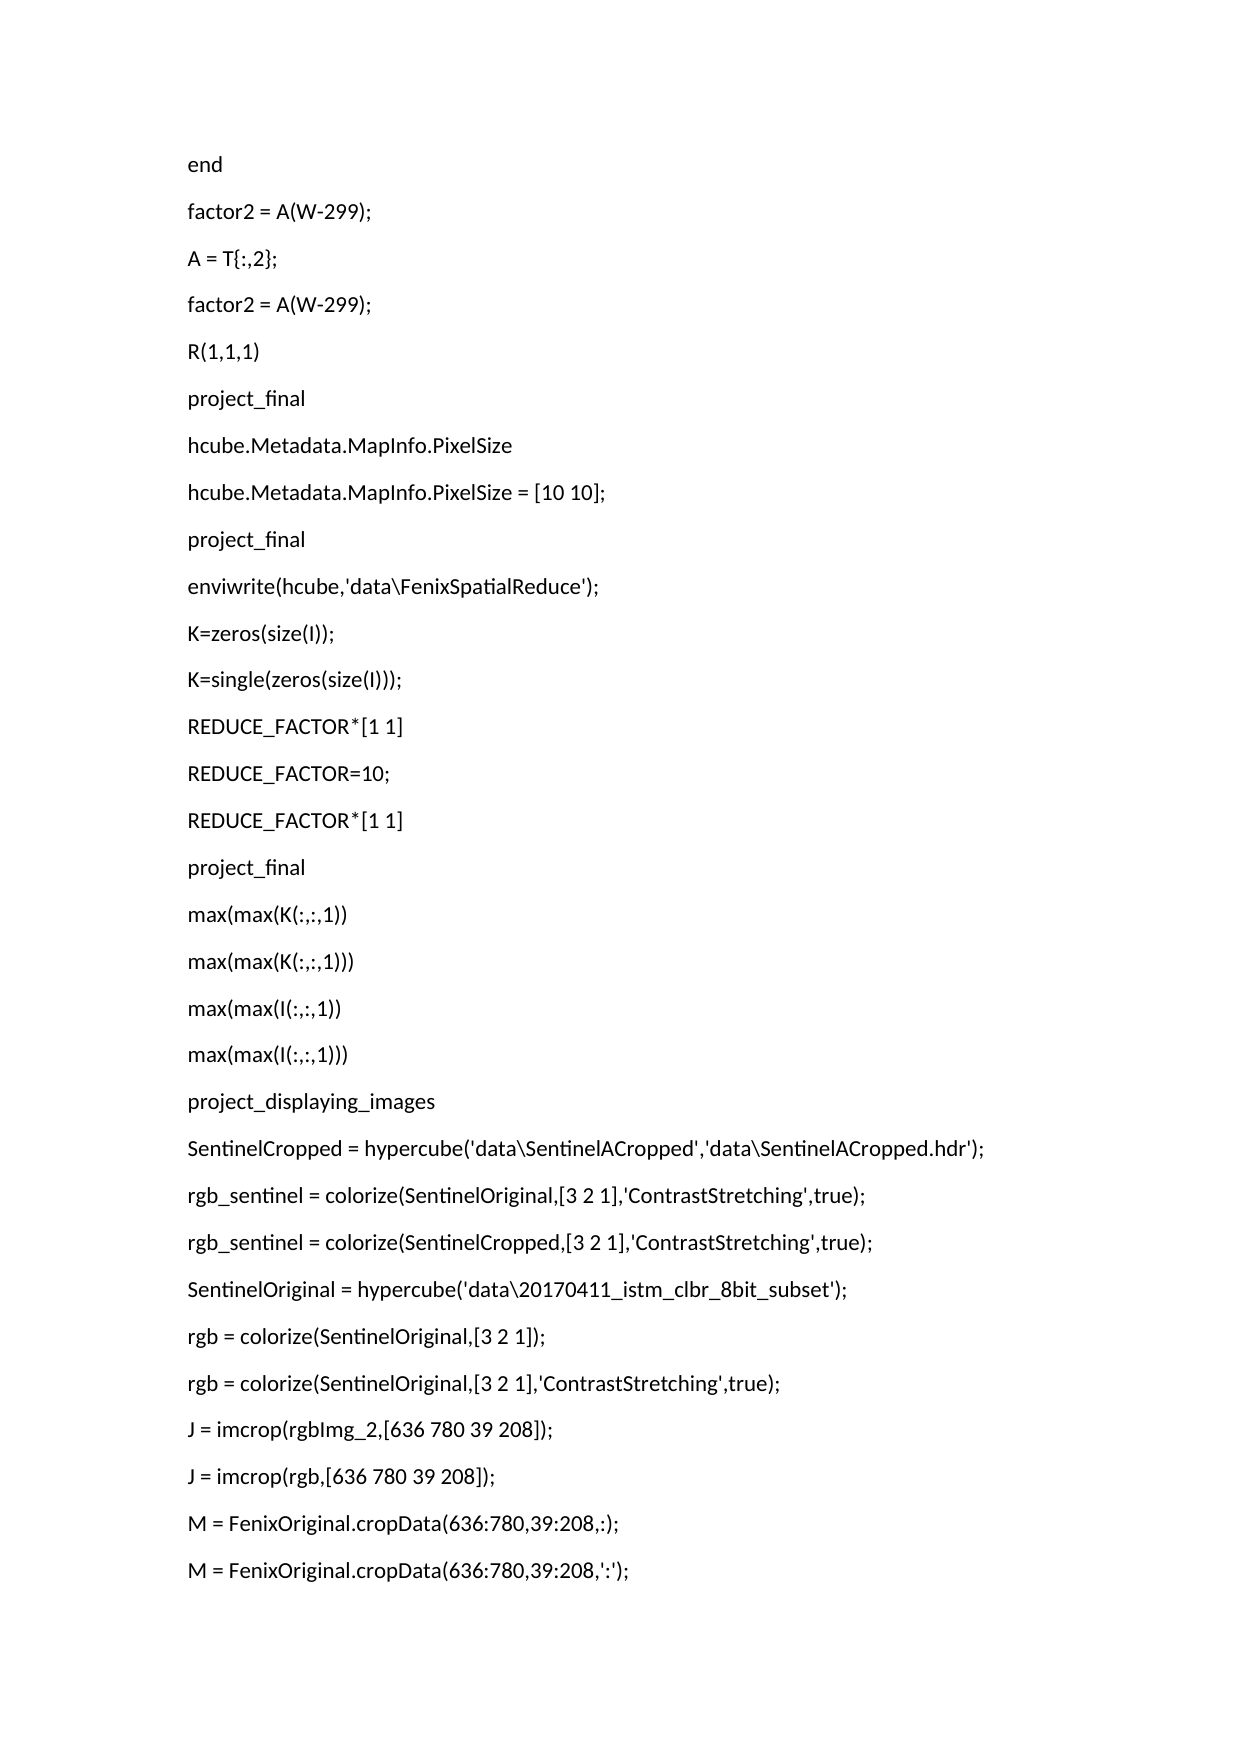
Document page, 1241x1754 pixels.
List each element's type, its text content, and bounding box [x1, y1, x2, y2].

text max(max(K(:,:,1))) [187, 947, 1053, 975]
text enviwrite(hcube,'data\FenixSpatialReduce'); [187, 572, 1053, 600]
text K=zeros(size(I)); [187, 619, 1053, 647]
text REDUCE_FACTOR*[1 1] [187, 712, 1053, 741]
text project_final [187, 853, 1053, 881]
text M = FenixOriginal.cropData(636:780,39:208,':'); [187, 1556, 1053, 1584]
text max(max(I(:,:,1))) [187, 1041, 1053, 1069]
text max(max(K(:,:,1)) [187, 900, 1053, 928]
text M = FenixOriginal.cropData(636:780,39:208,:); [187, 1509, 1053, 1537]
text rgb = colorize(SentinelOriginal,[3 2 1]); [187, 1322, 1053, 1350]
text SentinelCropped = hypercube('data\SentinelACropped','data\SentinelACropped.hdr'); [187, 1134, 1053, 1162]
text SentinelOriginal = hypercube('data\20170411_istm_clbr_8bit_subset'); [187, 1275, 1053, 1303]
text K=single(zeros(size(I))); [187, 666, 1053, 694]
text factor2 = A(W-299); [187, 291, 1053, 319]
text hcube.Metadata.MapInfo.PixelSize [187, 431, 1053, 459]
text A = T{:,2}; [187, 244, 1053, 272]
text rgb_sentinel = colorize(SentinelOriginal,[3 2 1],'ContrastStretching',true); [187, 1181, 1053, 1209]
text REDUCE_FACTOR*[1 1] [187, 806, 1053, 834]
text project_displaying_images [187, 1087, 1053, 1116]
text J = imcrop(rgbImg_2,[636 780 39 208]); [187, 1416, 1053, 1444]
text REDUCE_FACTOR=10; [187, 759, 1053, 787]
text factor2 = A(W-299); [187, 197, 1053, 225]
text hcube.Metadata.MapInfo.PixelSize = [10 10]; [187, 478, 1053, 506]
text R(1,1,1) [187, 337, 1053, 366]
text J = imcrop(rgb,[636 780 39 208]); [187, 1462, 1053, 1491]
text max(max(I(:,:,1)) [187, 994, 1053, 1022]
text end [187, 150, 1053, 178]
text project_final [187, 525, 1053, 553]
text rgb = colorize(SentinelOriginal,[3 2 1],'ContrastStretching',true); [187, 1369, 1053, 1397]
text project_final [187, 384, 1053, 412]
text rgb_sentinel = colorize(SentinelCropped,[3 2 1],'ContrastStretching',true); [187, 1228, 1053, 1256]
